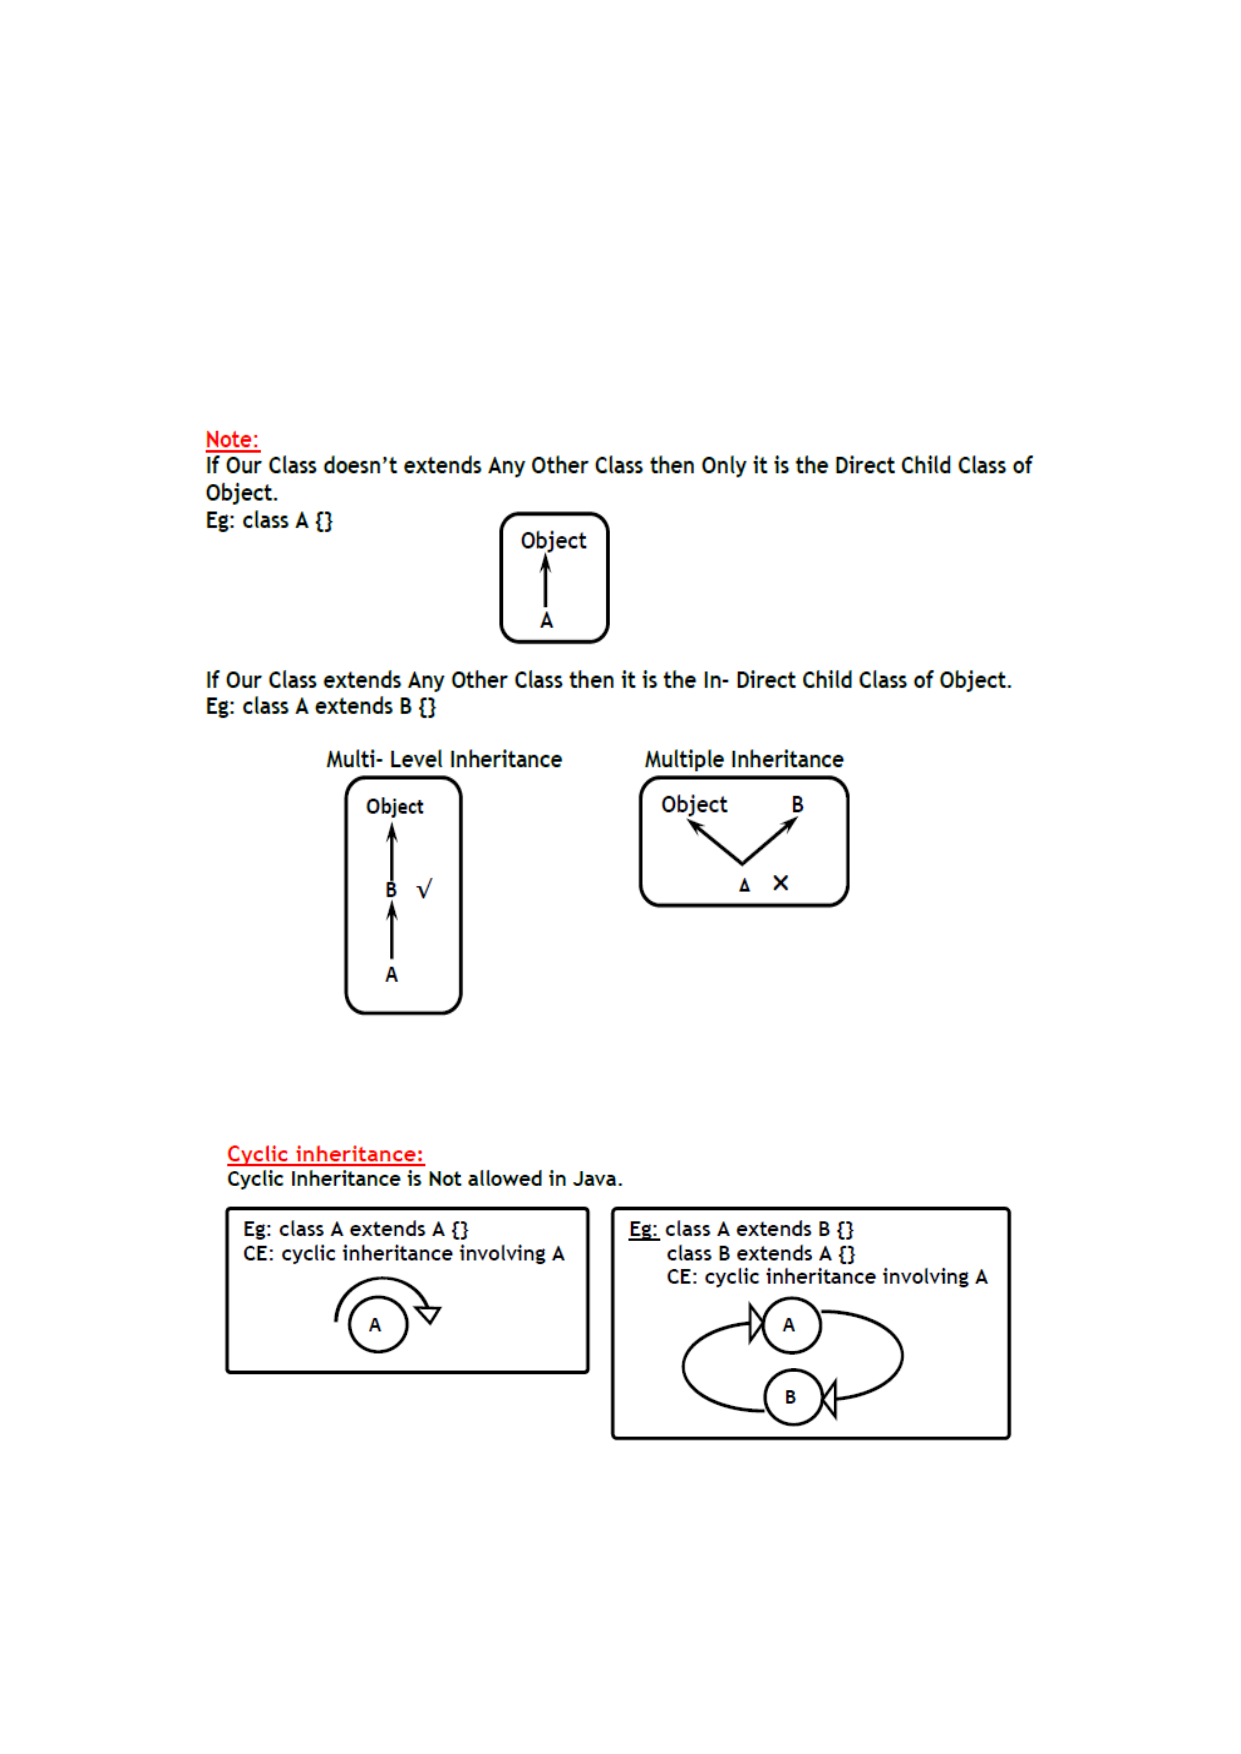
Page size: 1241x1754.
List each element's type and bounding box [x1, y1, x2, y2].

picture [187, 1137, 1053, 1471]
picture [187, 416, 1053, 1049]
